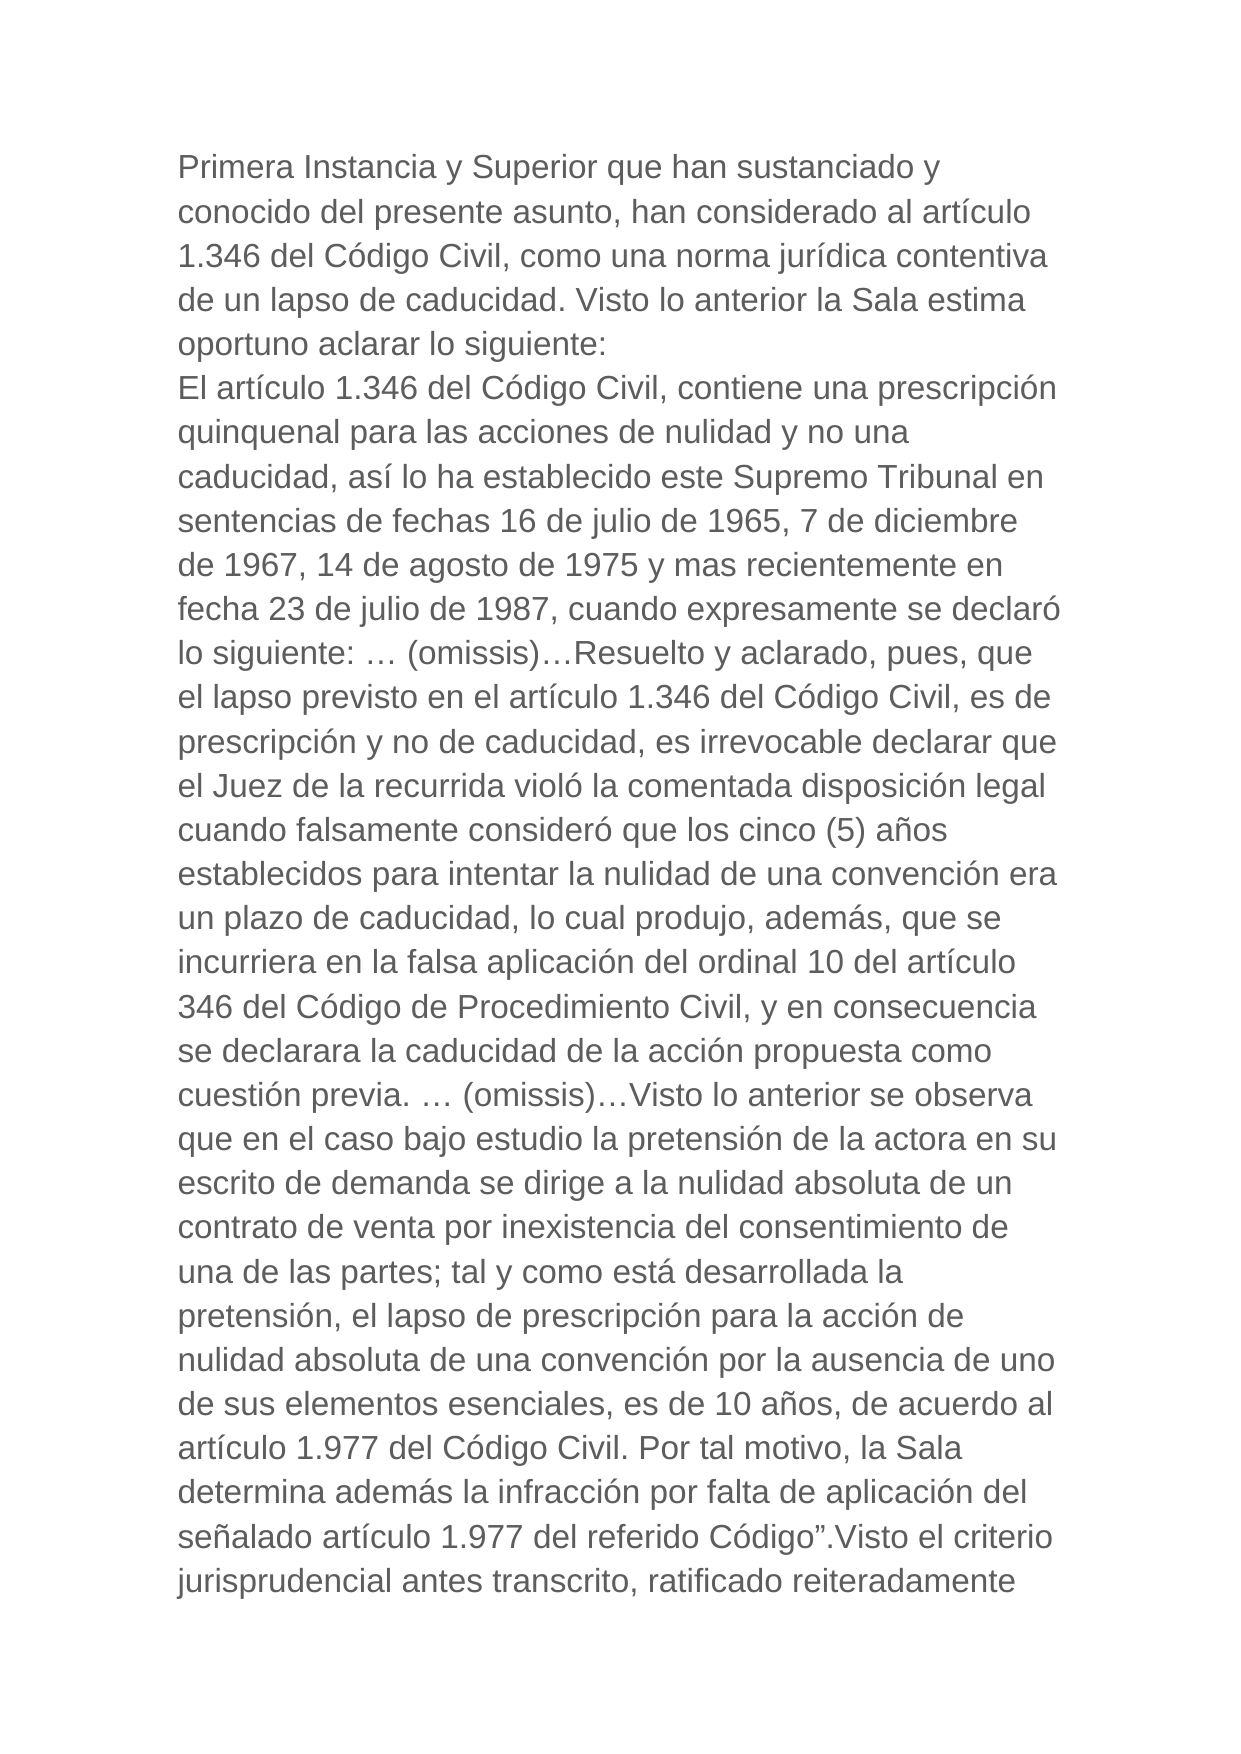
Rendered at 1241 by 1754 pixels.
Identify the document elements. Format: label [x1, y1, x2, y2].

text [177, 148, 1063, 1599]
